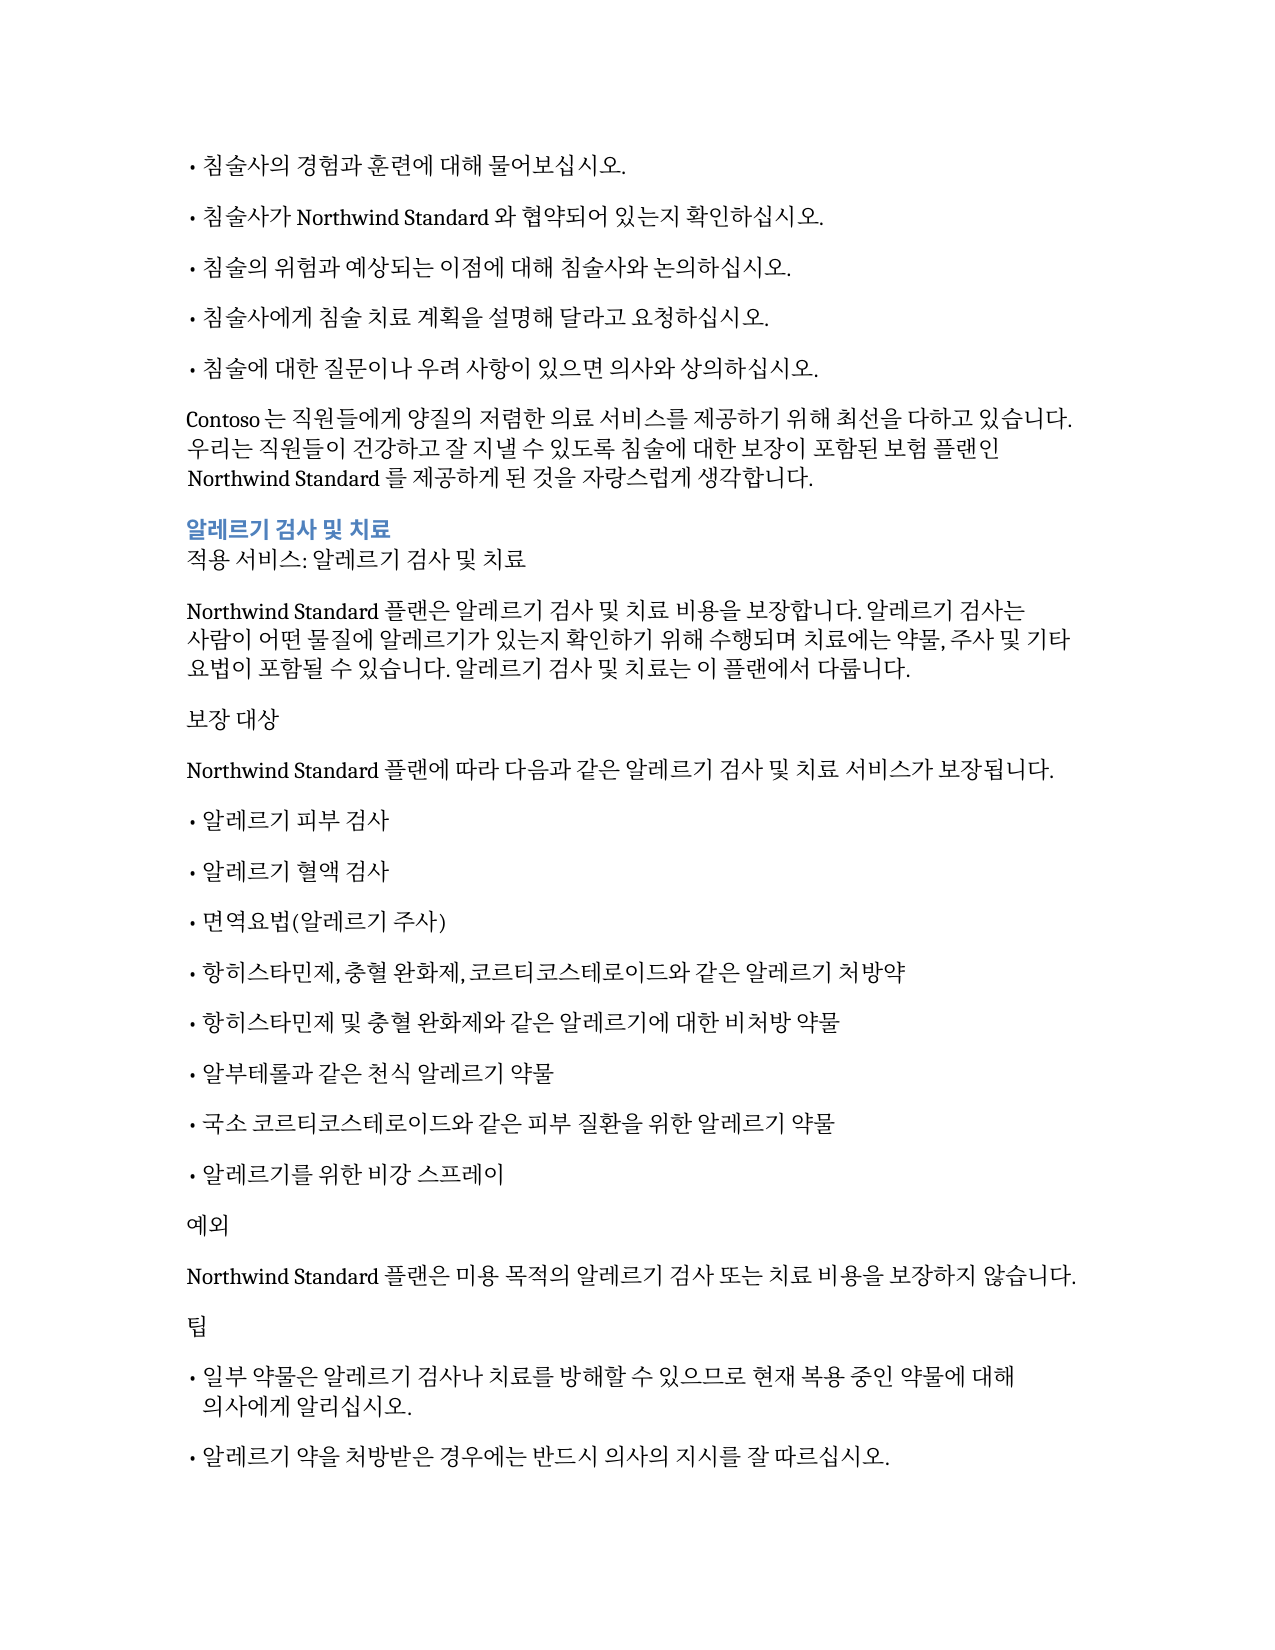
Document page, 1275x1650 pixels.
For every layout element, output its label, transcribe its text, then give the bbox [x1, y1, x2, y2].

list 침술의 위험과 예상되는 이점에 대해 침술사와 논의하십시오. [187, 255, 1088, 282]
list 침술사의 경험과 훈련에 대해 물어보십시오. [187, 154, 1088, 181]
text 보장 대상 [186, 708, 1087, 734]
list 알레르기 피부 검사 [187, 809, 1088, 835]
text Northwind Standard 플랜은 미용 목적의 알레르기 검사 또는 치료 비용을 보장하지 않습니다. [186, 1264, 1087, 1290]
list 항히스타민제 및 충혈 완화제와 같은 알레르기에 대한 비처방 약물 [187, 1011, 1088, 1038]
list 침술에 대한 질문이나 우려 사항이 있으면 의사와 상의하십시오. [187, 357, 1088, 383]
text 예외 [186, 1213, 1087, 1240]
list 알레르기 혈액 검사 [187, 859, 1088, 886]
list 일부 약물은 알레르기 검사나 치료를 방해할 수 있으므로 현재 복용 중인 약물에 대해 의사에게 알리십시오. [187, 1365, 1088, 1421]
list 항히스타민제, 충혈 완화제, 코르티코스테로이드와 같은 알레르기 처방약 [187, 961, 1088, 987]
text Northwind Standard 플랜은 알레르기 검사 및 치료 비용을 보장합니다. 알레르기 검사는 사람이 어떤 물질에 알레르기가 있는지 확인하기 위해 수행되며 치료에는 약물, 주사 및 기타 요법이 포함될 수 있습니다. 알레르기 검사 및 치료는 이 플랜에서 다룹니다. [186, 599, 1087, 683]
text Northwind Standard 플랜에 따라 다음과 같은 알레르기 검사 및 치료 서비스가 보장됩니다. [186, 758, 1087, 784]
text 적용 서비스: 알레르기 검사 및 치료 [186, 548, 1087, 575]
subtitle 알레르기 검사 및 치료 [186, 516, 977, 544]
list 알레르기 약을 처방받은 경우에는 반드시 의사의 지시를 잘 따르십시오. [187, 1445, 1088, 1471]
text 팁 [186, 1314, 1087, 1341]
list 알레르기를 위한 비강 스프레이 [187, 1163, 1088, 1189]
list 침술사가 Northwind Standard와 협약되어 있는지 확인하십시오. [187, 205, 1088, 231]
list 국소 코르티코스테로이드와 같은 피부 질환을 위한 알레르기 약물 [187, 1112, 1088, 1139]
list 면역요법(알레르기 주사) [187, 910, 1088, 936]
list 침술사에게 침술 치료 계획을 설명해 달라고 요청하십시오. [187, 306, 1088, 332]
text Contoso는 직원들에게 양질의 저렴한 의료 서비스를 제공하기 위해 최선을 다하고 있습니다. 우리는 직원들이 건강하고 잘 지낼 수 있도록 침술에 대한 보장이 포함된 보험 플랜인 Northwind Standard를 제공하게 된 것을 자랑스럽게 생각합니다. [186, 407, 1087, 492]
list 알부테롤과 같은 천식 알레르기 약물 [187, 1062, 1088, 1088]
